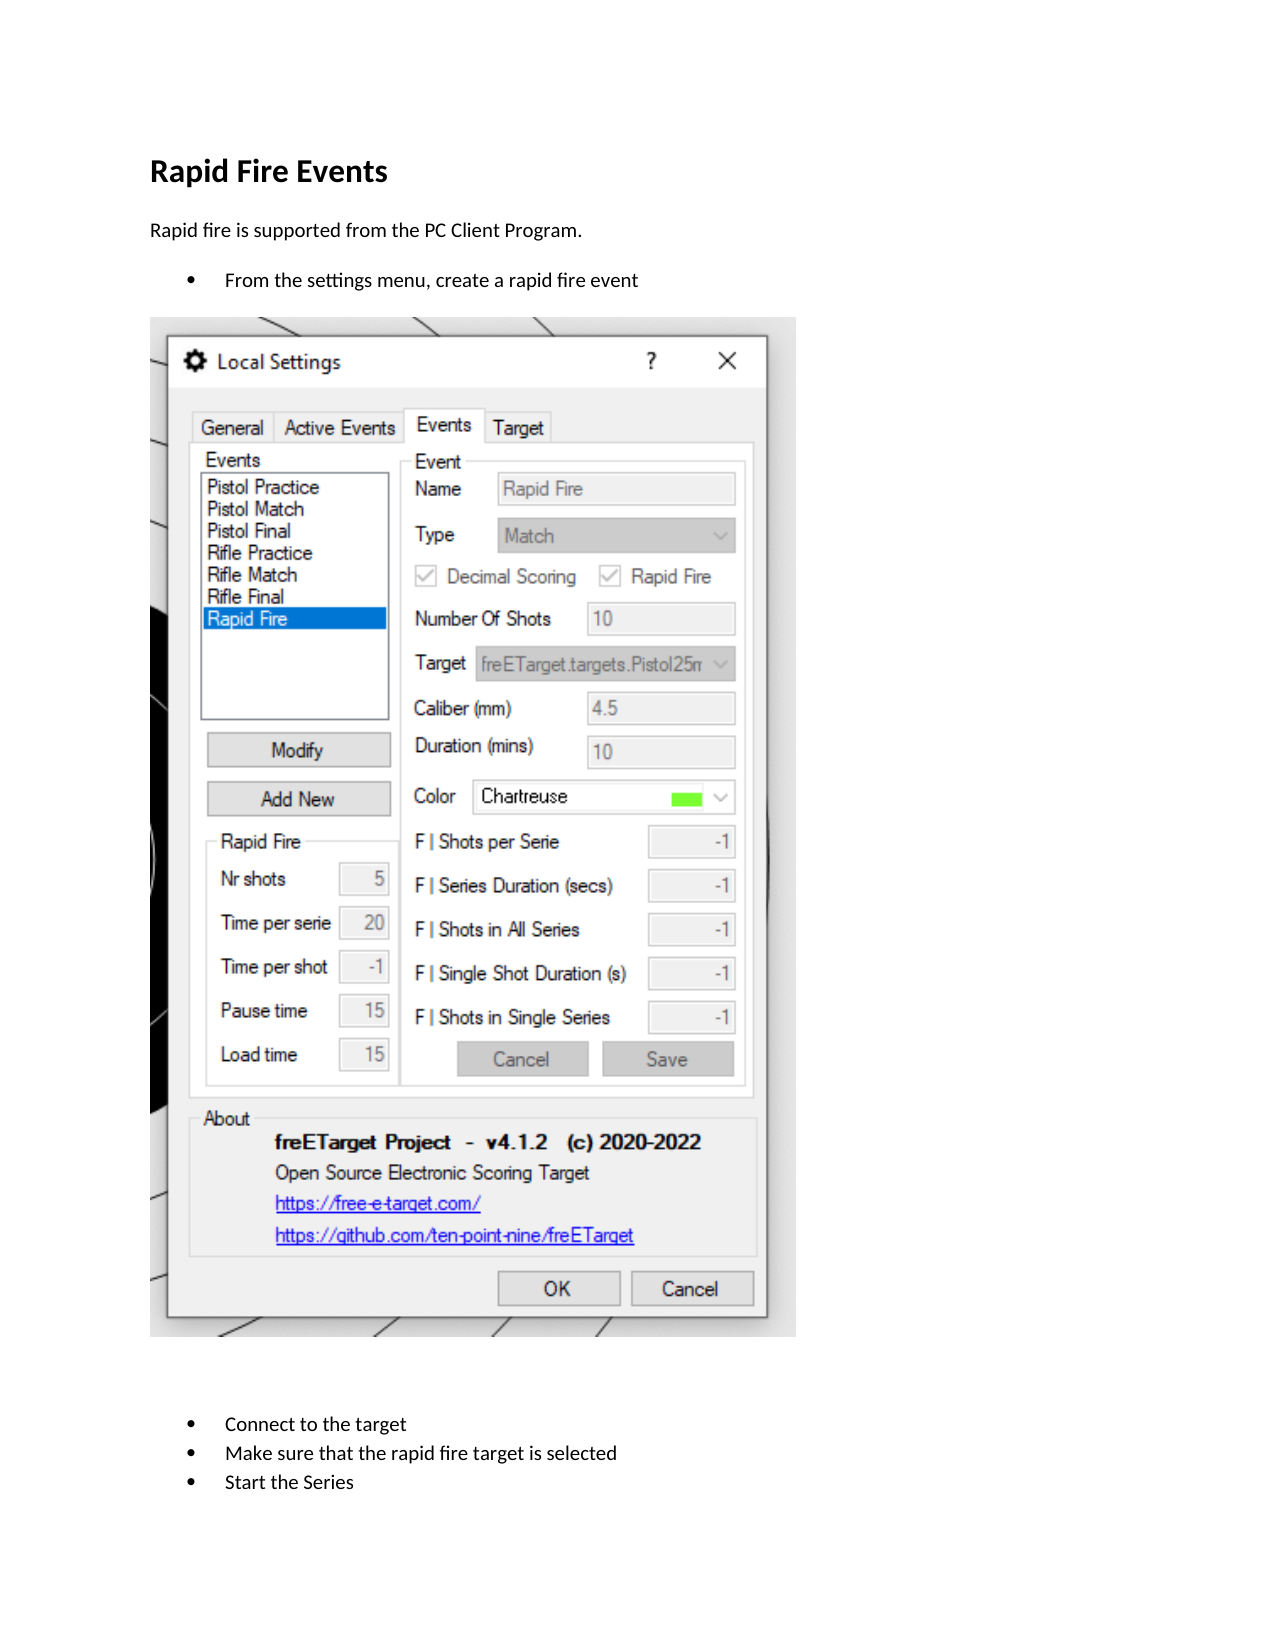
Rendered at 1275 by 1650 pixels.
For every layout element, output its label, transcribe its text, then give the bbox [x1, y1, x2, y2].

picture [150, 317, 797, 1337]
text Rapid Fire Events [150, 150, 1125, 191]
list Make sure that the rapid fire target is selected [187, 1440, 1125, 1466]
list From the settings menu, create a rapid fire event [187, 268, 1125, 293]
list Connect to the target [187, 1411, 1125, 1436]
text Rapid fire is supported from the PC Client Program. [150, 218, 1125, 243]
list Start the Series [187, 1469, 1125, 1495]
